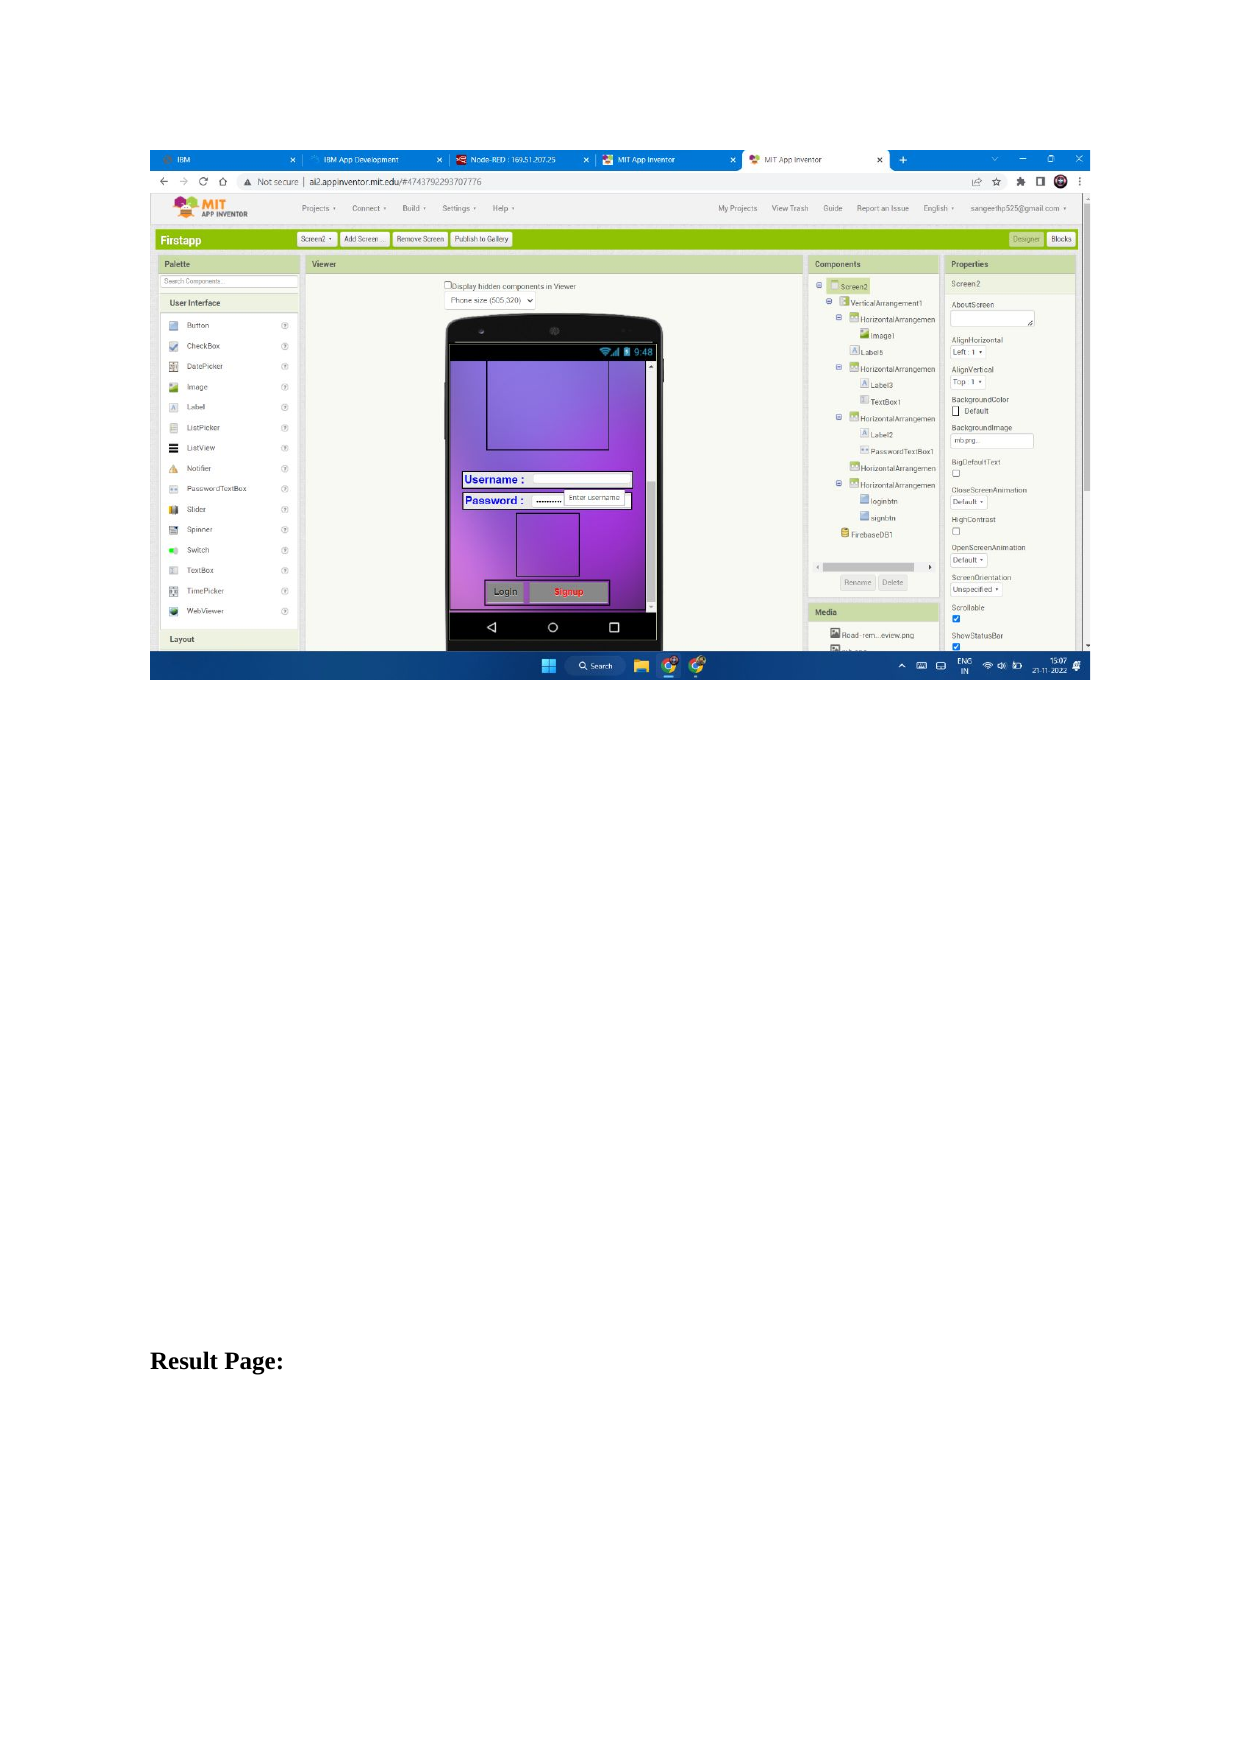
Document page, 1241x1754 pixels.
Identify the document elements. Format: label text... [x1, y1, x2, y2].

picture [150, 150, 1091, 680]
text Result Page: [150, 1346, 1090, 1375]
